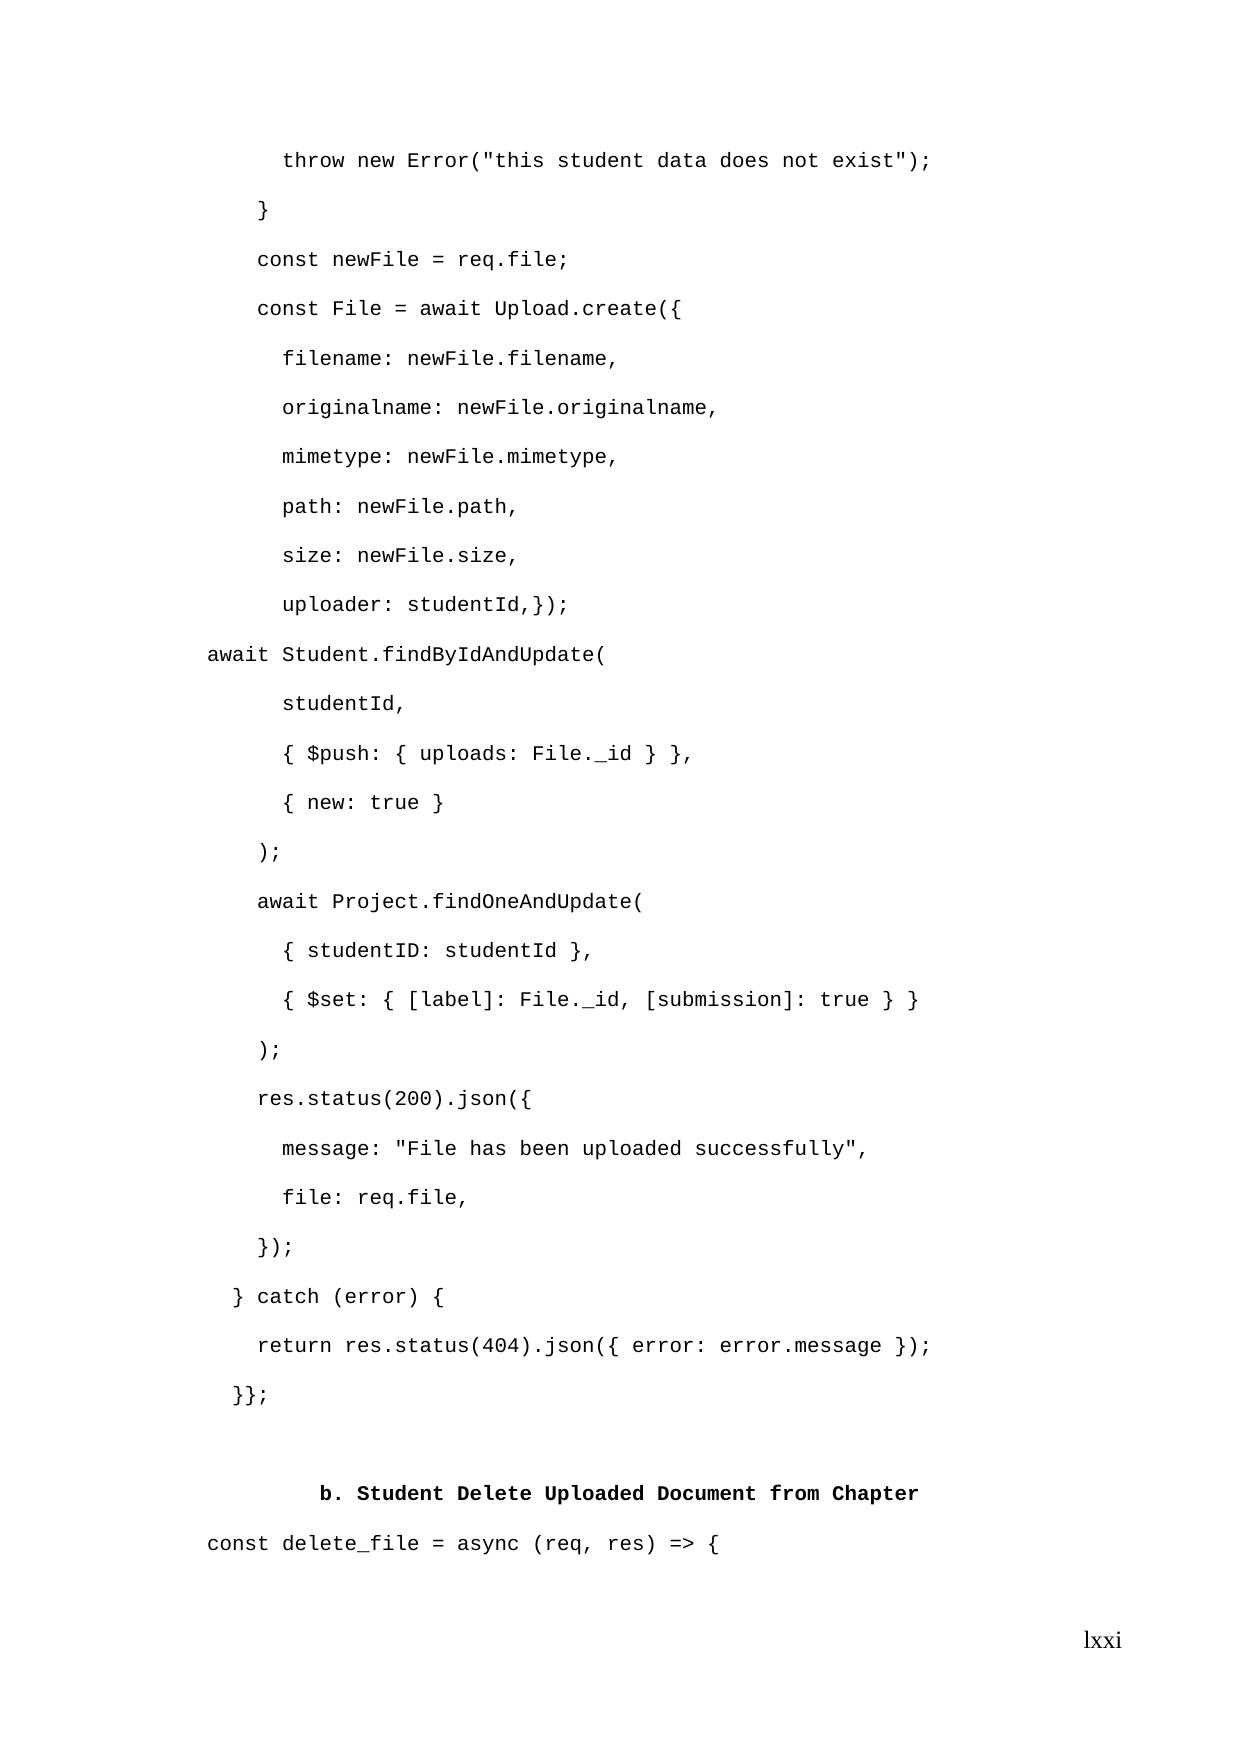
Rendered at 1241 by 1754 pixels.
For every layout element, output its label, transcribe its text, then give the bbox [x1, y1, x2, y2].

text } [207, 199, 1075, 223]
text throw new Error("this student data does not exist"); [207, 150, 1075, 174]
text }); [207, 1236, 1075, 1260]
text } catch (error) { [207, 1286, 1075, 1309]
text message: "File has been uploaded successfully", [207, 1137, 1075, 1161]
text file: req.file, [207, 1187, 1075, 1211]
text filename: newFile.filename, [207, 347, 1075, 371]
text res.status(200).json({ [207, 1088, 1075, 1112]
text { $set: { [label]: File._id, [submission]: true } } [207, 989, 1075, 1013]
text ); [207, 1039, 1075, 1062]
text ); [207, 841, 1075, 865]
text path: newFile.path, [207, 496, 1075, 519]
text const newFile = req.file; [207, 249, 1075, 272]
text const File = await Upload.create({ [207, 298, 1075, 322]
text }}; [207, 1384, 1075, 1408]
text const delete_file = async (req, res) => { [207, 1532, 1075, 1556]
text size: newFile.size, [207, 545, 1075, 569]
text { studentID: studentId }, [207, 940, 1075, 964]
text studentId, [207, 693, 1075, 717]
text await Project.findOneAndUpdate( [207, 891, 1075, 914]
text uploader: studentId,}); [207, 594, 1075, 618]
text { new: true } [207, 792, 1075, 816]
text { $push: { uploads: File._id } }, [207, 742, 1075, 766]
text originalname: newFile.originalname, [207, 397, 1075, 421]
text mimetype: newFile.mimetype, [207, 446, 1075, 470]
text await Student.findByIdAndUpdate( [207, 644, 1075, 667]
list Student Delete Uploaded Document from Chapter [319, 1483, 1075, 1507]
text return res.status(404).json({ error: error.message }); [207, 1335, 1075, 1359]
